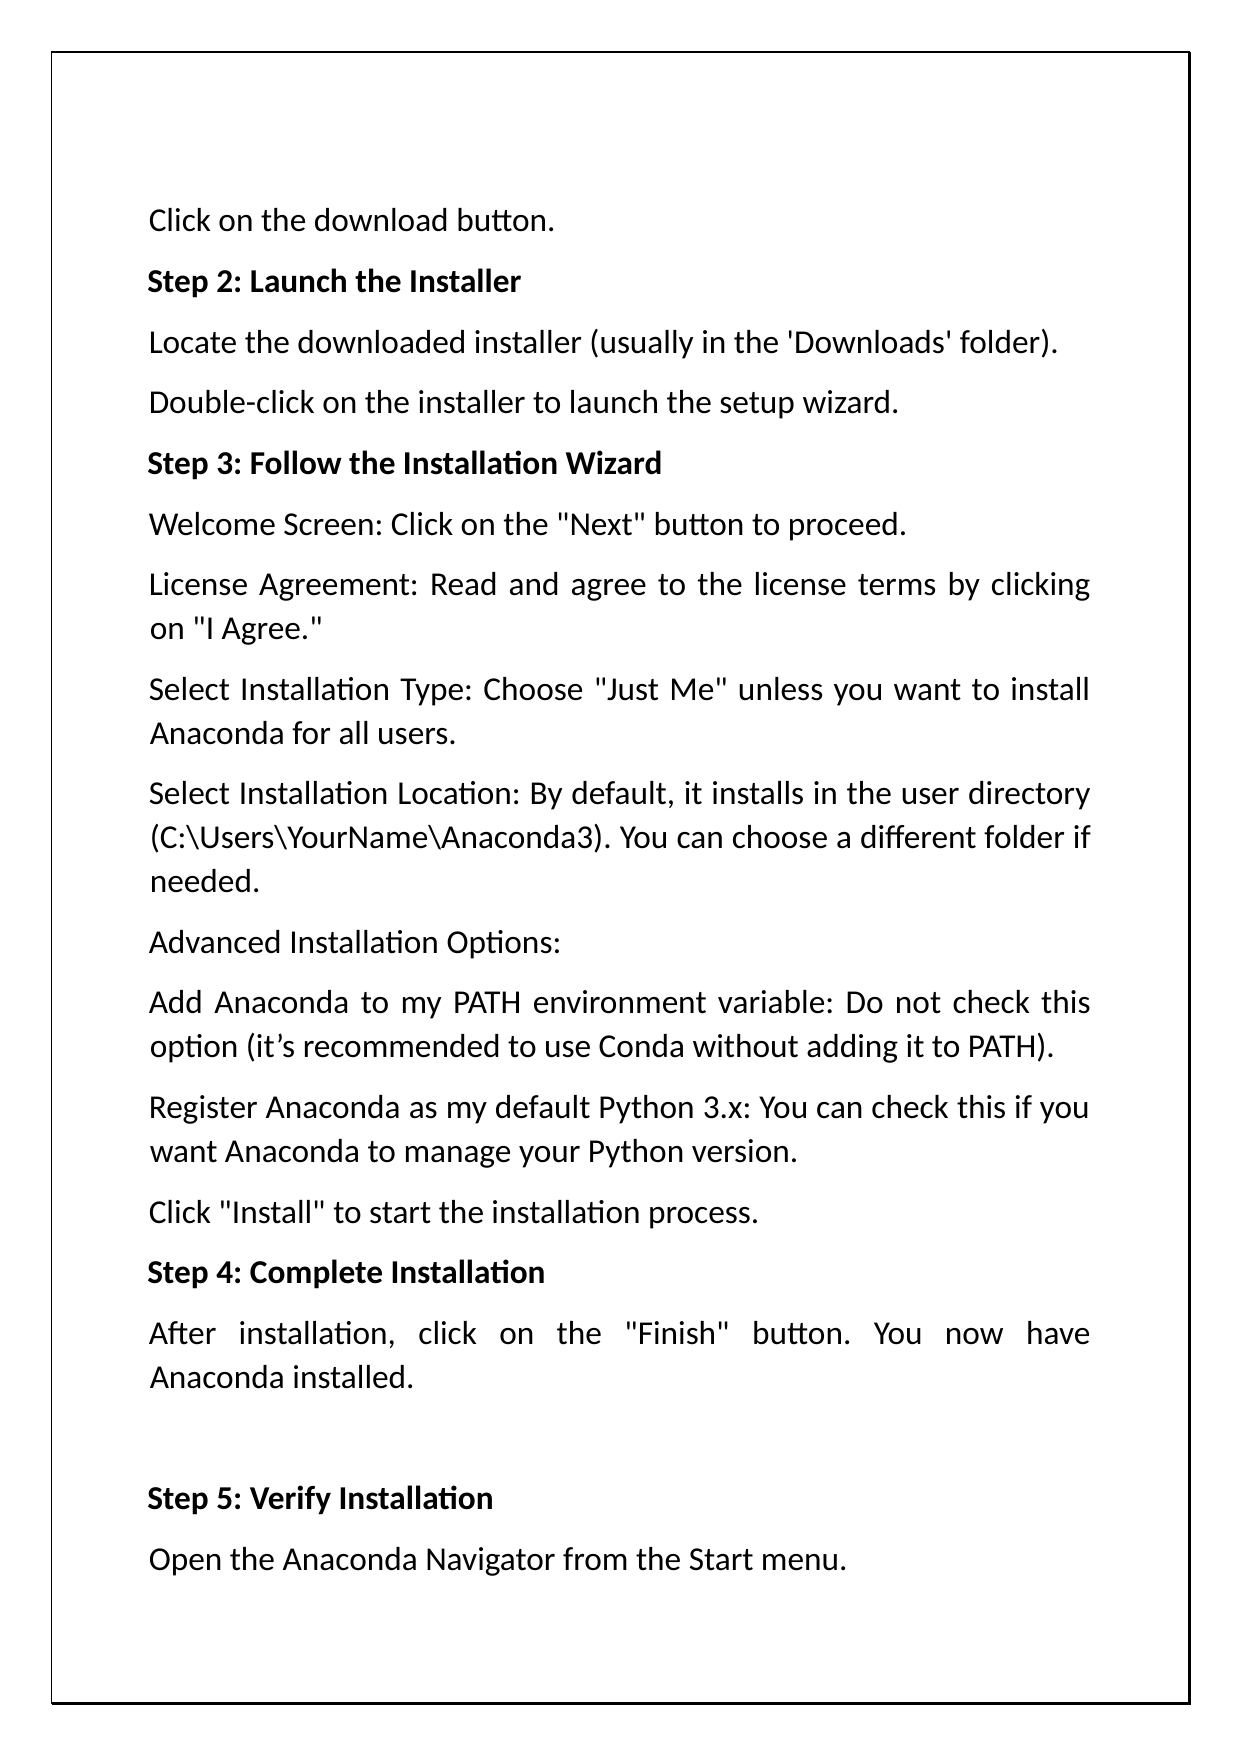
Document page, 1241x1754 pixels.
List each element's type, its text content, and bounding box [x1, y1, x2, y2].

text Click "Install" to start the installation process. [148, 1191, 1092, 1231]
text Open the Anaconda Navigator from the Start menu. [148, 1538, 1092, 1579]
text Select Installation Location: By default, it installs in the user directory (C:\Users\YourName\Anaconda3). You can choose a different folder if needed. [148, 772, 1092, 901]
text Step 3: Follow the Installation Wizard [147, 442, 1113, 483]
text Welcome Screen: Click on the "Next" button to proceed. [148, 503, 1092, 543]
text Click on the download button. [148, 199, 1092, 240]
text Select Installation Type: Choose "Just Me" unless you want to install Anaconda for all users. [148, 668, 1092, 752]
text License Agreement: Read and agree to the license terms by clicking on "I Agree." [148, 563, 1092, 648]
text Add Anaconda to my PATH environment variable: Do not check this option (it’s recommended to use Conda without adding it to PATH). [148, 982, 1092, 1066]
text After installation, click on the "Finish" button. You now have Anaconda installed. [148, 1312, 1092, 1397]
text Step 4: Complete Installation [147, 1251, 1113, 1292]
text Locate the downloaded installer (usually in the 'Downloads' folder). [148, 321, 1092, 361]
text Double-click on the installer to launch the setup wizard. [148, 381, 1092, 422]
text Step 5: Verify Installation [147, 1477, 1113, 1518]
text Step 2: Launch the Installer [147, 260, 1113, 301]
text Register Anaconda as my default Python 3.x: You can check this if you want Anaconda to manage your Python version. [148, 1086, 1092, 1171]
text Advanced Installation Options: [148, 921, 1092, 962]
